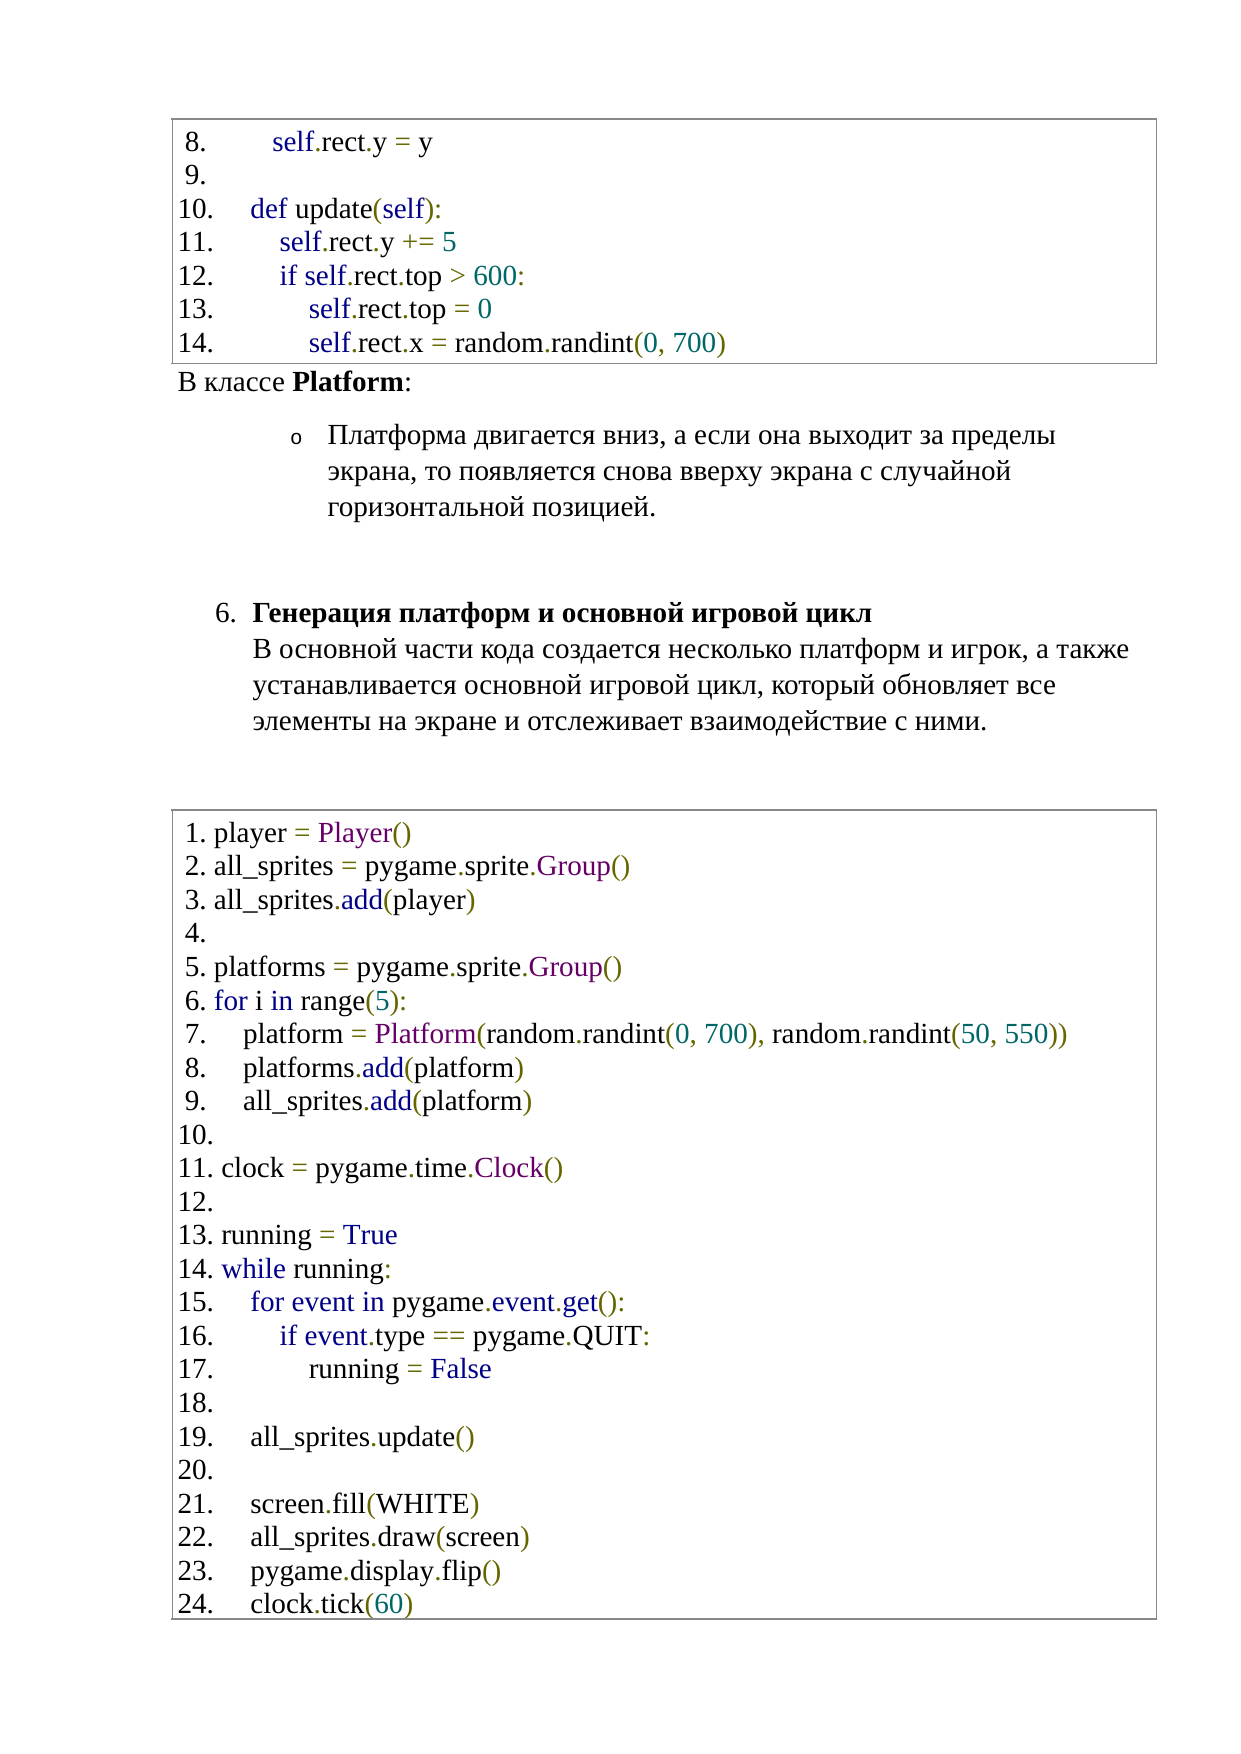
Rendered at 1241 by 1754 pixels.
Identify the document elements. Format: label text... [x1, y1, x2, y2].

text 12. if self.rect.top > 600: [177, 258, 1152, 292]
text 17. running = False [177, 1352, 1152, 1385]
text 8. self.rect.y = y [173, 120, 1156, 157]
text 23. pygame.display.flip() [177, 1553, 1152, 1586]
text 11. clock = pygame.time.Clock() [177, 1150, 1152, 1184]
text 13. self.rect.top = 0 [177, 292, 1152, 319]
list Генерация платформ и основной игровой цикл В основной части кода создается несколько платформ и игрок, а также устанавливается основной игровой цикл, который обновляет все элементы на экране и отслеживает взаимодействие с ними. [215, 595, 1152, 737]
text 14. self.rect.x = random.randint(0, 700) [173, 319, 1156, 363]
text 15. for event in pygame.event.get(): [177, 1284, 1152, 1318]
text 10. def update(self): [177, 191, 1152, 224]
text 9. all_sprites.add(platform) [177, 1083, 1152, 1117]
text 20. [177, 1452, 1152, 1486]
list Платформа двигается вниз, а если она выходит за пределы экрана, то появляется снова вверху экрана с случайной горизонтальной позицией. [290, 417, 1152, 523]
text В классе Platform: [177, 364, 1152, 398]
text 9. [177, 157, 1152, 191]
text 8. platforms.add(platform) [177, 1050, 1152, 1083]
text 2. all_sprites = pygame.sprite.Group() [177, 848, 1152, 882]
text 12. [177, 1184, 1152, 1217]
text 6. for i in range(5): [177, 983, 1152, 1016]
text 19. all_sprites.update() [177, 1419, 1152, 1452]
text 10. [177, 1117, 1152, 1150]
text 1. player = Player() [173, 811, 1156, 848]
text 3. all_sprites.add(player) [177, 882, 1152, 916]
text 22. all_sprites.draw(screen) [177, 1519, 1152, 1553]
text 18. [177, 1385, 1152, 1419]
text 4. [177, 916, 1152, 949]
text 11. self.rect.y += 5 [177, 224, 1152, 258]
text 7. platform = Platform(random.randint(0, 700), random.randint(50, 550)) [177, 1016, 1152, 1050]
text 16. if event.type == pygame.QUIT: [177, 1318, 1152, 1352]
text 24. clock.tick(60) [177, 1586, 1152, 1618]
text 14. while running: [177, 1251, 1152, 1284]
text 13. running = True [177, 1217, 1152, 1251]
text 5. platforms = pygame.sprite.Group() [177, 949, 1152, 983]
text 21. screen.fill(WHITE) [177, 1486, 1152, 1519]
